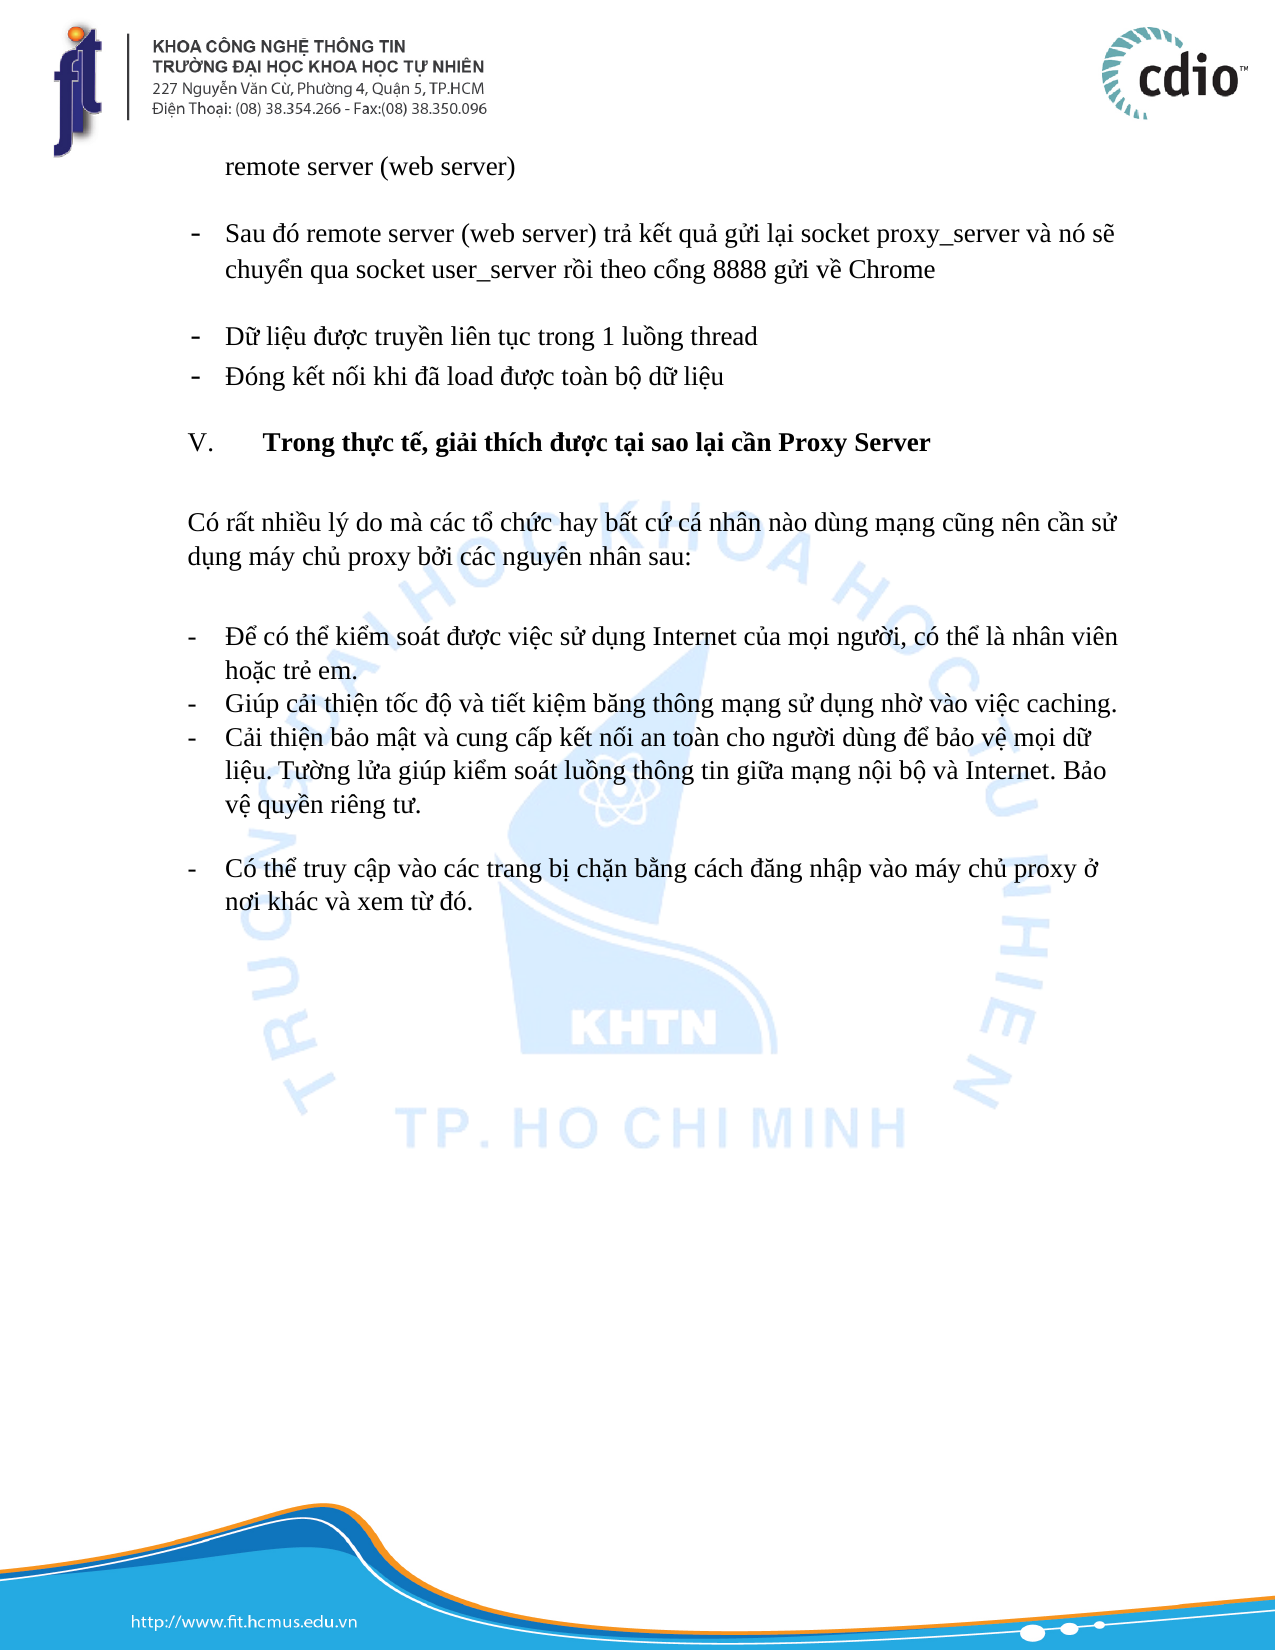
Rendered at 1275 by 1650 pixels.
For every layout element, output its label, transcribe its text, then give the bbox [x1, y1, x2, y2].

picture [29, 15, 1260, 182]
list Cải thiện bảo mật và cung cấp kết nối an toàn cho người dùng để bảo vệ mọi dữ liệu. Tường lửa giúp kiểm soát luồng thông tin giữa mạng nội bộ và Internet. Bảo vệ quyền riêng tư. [187, 721, 1125, 819]
list Trong thực tế, giải thích được tại sao lại cần Proxy Server [187, 426, 1125, 487]
list Dữ liệu được truyền liên tục trong 1 luồng thread [187, 316, 1125, 353]
list Sau đó remote server (web server) trả kết quả gửi lại socket proxy_server và nó sẽ chuyển qua socket user_server rồi theo cổng 8888 gửi về Chrome [187, 213, 1125, 314]
list Để có thể kiểm soát được việc sử dụng Internet của mọi người, có thể là nhân viên hoặc trẻ em. [187, 620, 1125, 685]
list Có thể truy cập vào các trang bị chặn bằng cách đăng nhập vào máy chủ proxy ở nơi khác và xem từ đó. [187, 852, 1125, 916]
text Có rất nhiều lý do mà các tổ chức hay bất cứ cá nhân nào dùng mạng cũng nên cần sử dụng máy chủ proxy bởi các nguyên nhân sau: [187, 506, 1125, 571]
list Đóng kết nối khi đã load được toàn bộ dữ liệu [187, 356, 1125, 393]
list Giúp cải thiện tốc độ và tiết kiệm băng thông mạng sử dụng nhờ vào việc caching. [187, 687, 1125, 718]
picture [0, 1500, 1275, 1650]
